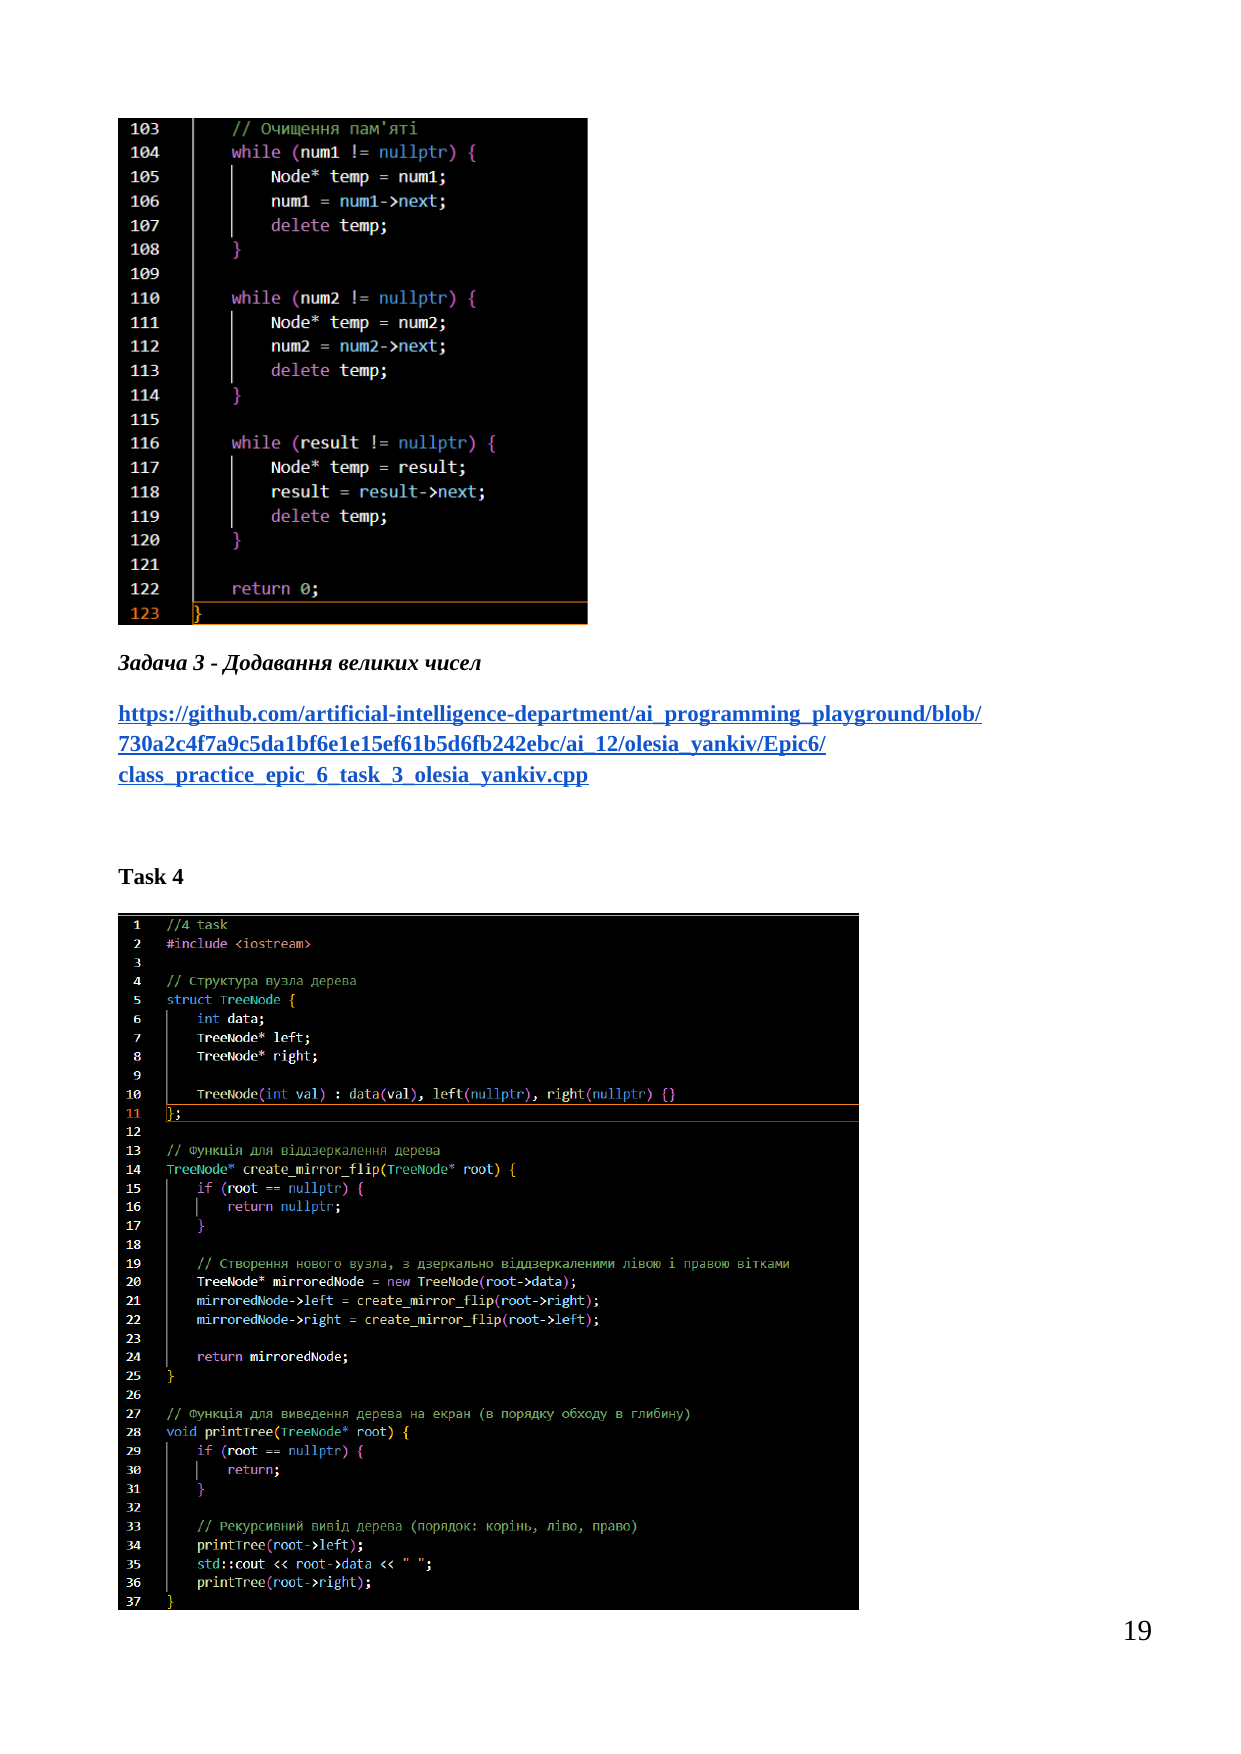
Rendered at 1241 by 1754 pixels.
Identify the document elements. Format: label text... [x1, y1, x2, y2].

picture [118, 913, 859, 1610]
text Задача 3 - Додавання великих чисел [118, 649, 1152, 676]
picture [118, 118, 588, 625]
text Task 4 [118, 863, 1152, 889]
text https://github.com/artificial-intelligence-department/ai_programming_playground/blob/730a2c4f7a9c5da1bf6e1e15ef61b5d6fb242ebc/ai_12/olesia_yankiv/Epic6/class_practice_epic_6_task_3_olesia_yankiv.cpp [118, 700, 1152, 787]
